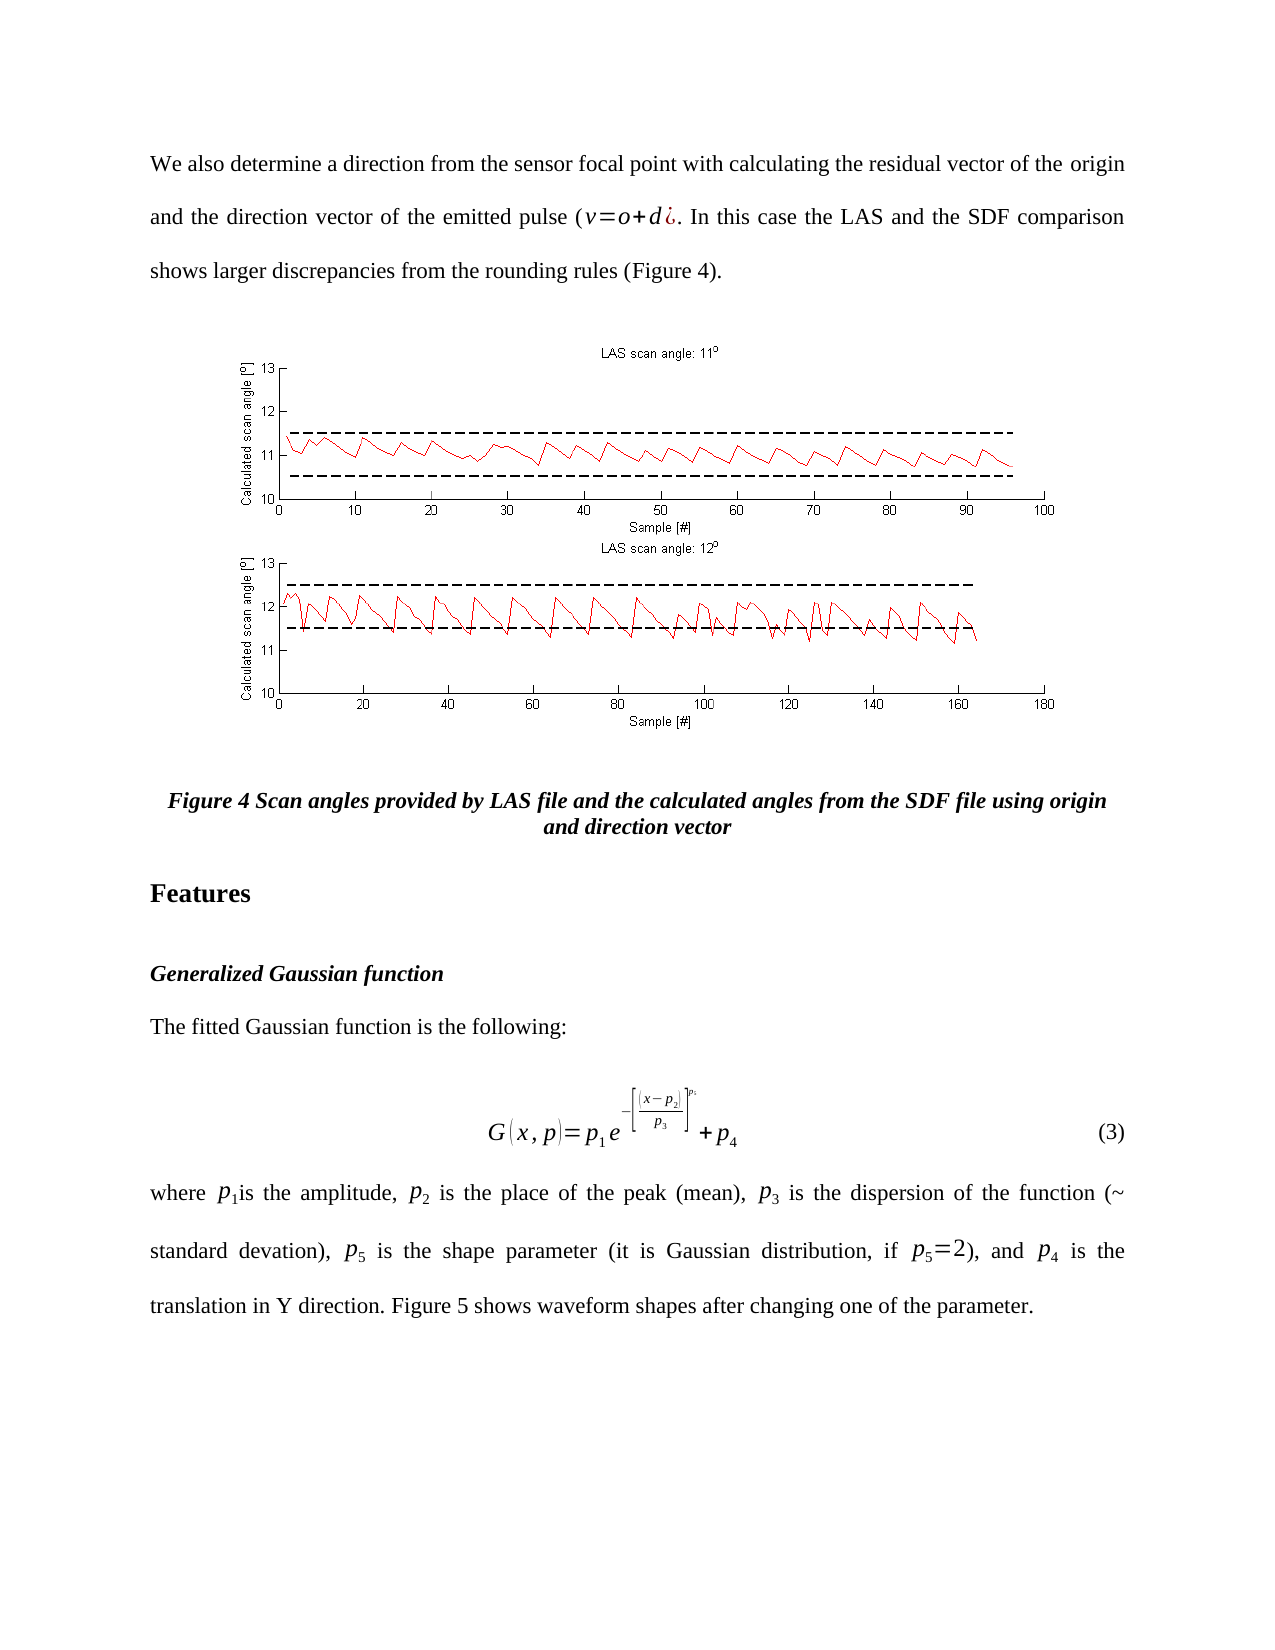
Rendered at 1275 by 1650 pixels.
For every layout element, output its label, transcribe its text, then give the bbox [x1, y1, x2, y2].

text We also determine a direction from the sensor focal point with calculating the residual vector of the origin and the direction vector of the emitted pulse (. In this case the LAS and the SDF comparison shows larger discrepancies from the rounding rules (Figure 4). [150, 150, 1125, 283]
subtitle Features [150, 877, 1125, 908]
table_header (3) [1087, 1086, 1136, 1176]
table_header [139, 1086, 1087, 1176]
picture [150, 330, 1137, 740]
subtitle Generalized Gaussian function [150, 960, 1125, 986]
text The fitted Gaussian function is the following: [150, 1013, 1125, 1039]
